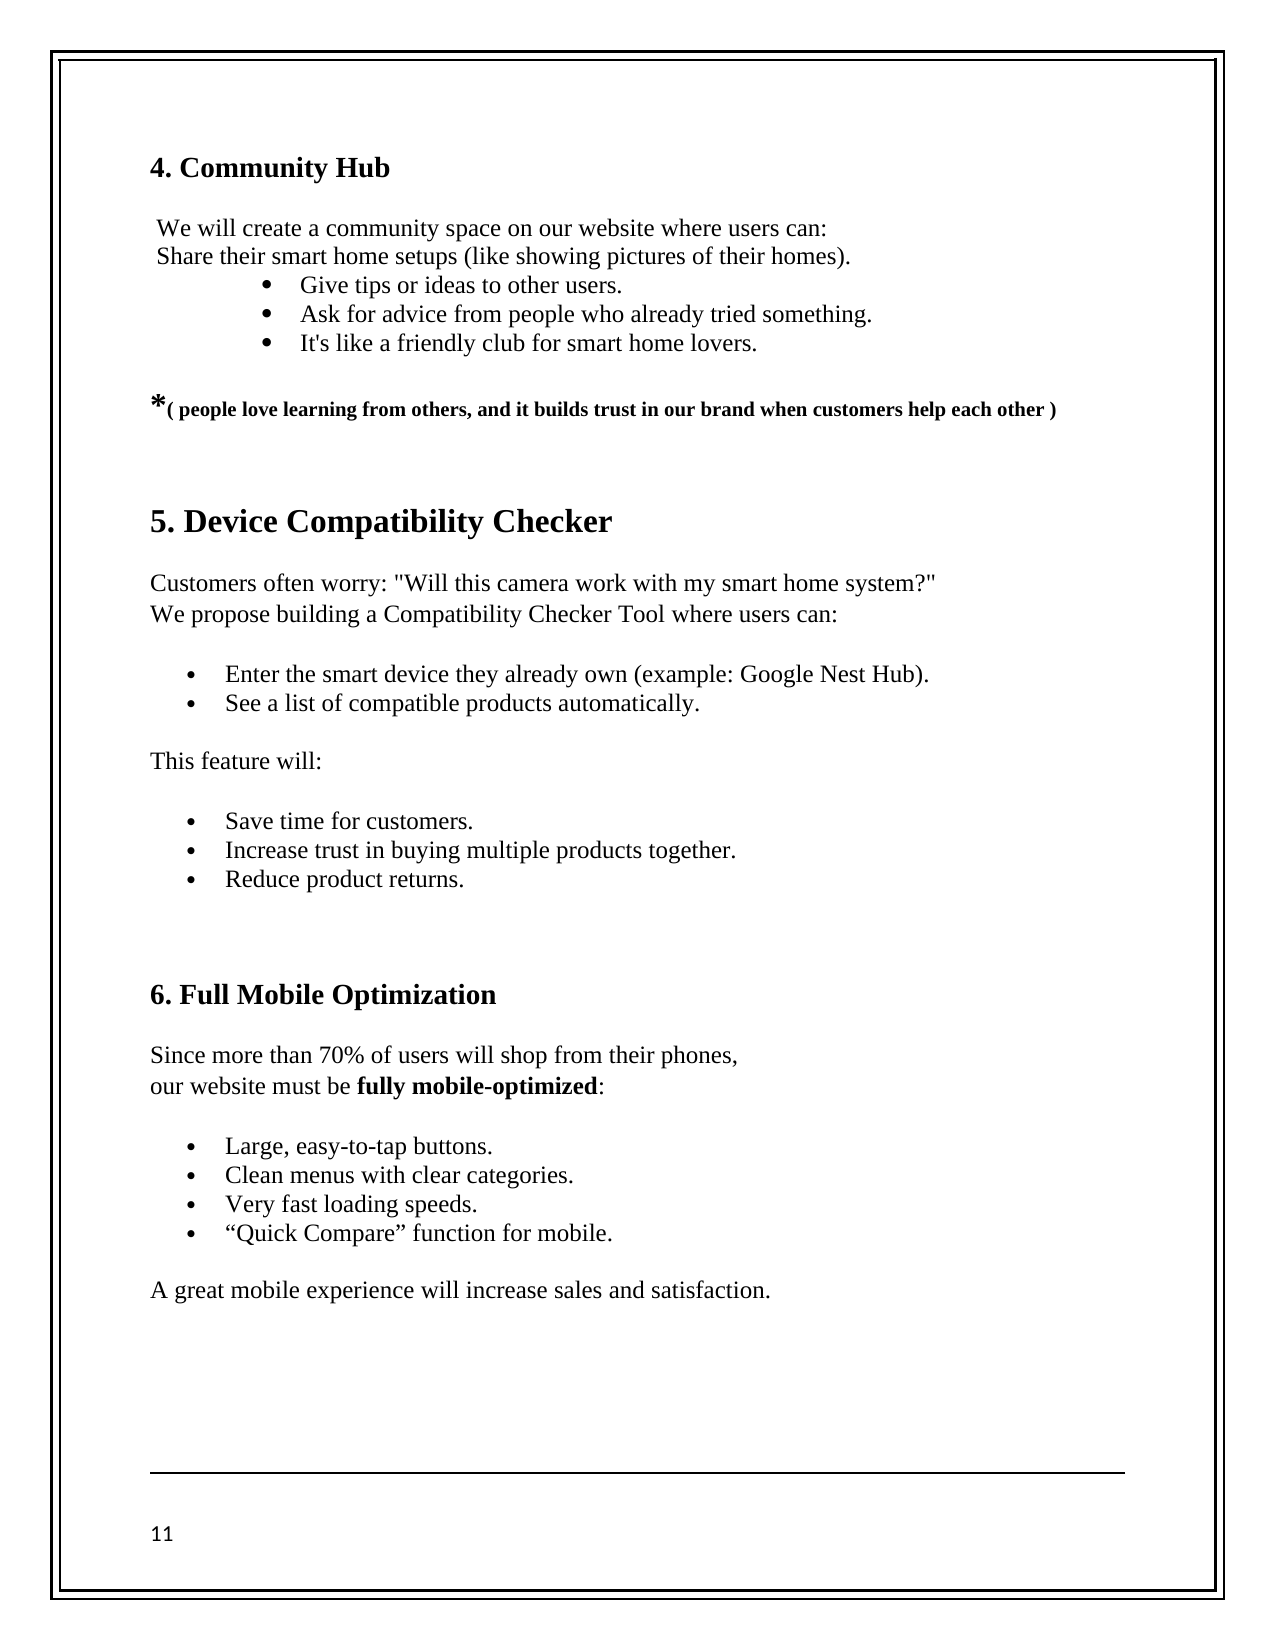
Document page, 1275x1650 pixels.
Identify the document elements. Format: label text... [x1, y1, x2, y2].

list Large, easy-to-tap buttons. [187, 1131, 1125, 1160]
list Give tips or ideas to other users. [262, 270, 1125, 299]
list Enter the smart device they already own (example: Google Nest Hub). [187, 659, 1125, 688]
text Share their smart home setups (like showing pictures of their homes). [150, 241, 1125, 270]
list Increase trust in buying multiple products together. [187, 835, 1125, 864]
text We will create a community space on our website where users can: [150, 213, 1125, 241]
text A great mobile experience will increase sales and satisfaction. [150, 1276, 1125, 1304]
list “Quick Compare” function for mobile. [187, 1218, 1125, 1246]
list See a list of compatible products automatically. [187, 688, 1125, 717]
list Ask for advice from people who already tried something. [262, 299, 1125, 328]
subtitle 5. Device Compatibility Checker [150, 501, 1125, 539]
list Very fast loading speeds. [187, 1189, 1125, 1218]
subtitle 4. Community Hub [150, 150, 1125, 183]
text Since more than 70% of users will shop from their phones, our website must be fully mobile-optimized: [150, 1040, 1125, 1100]
subtitle 6. Full Mobile Optimization [150, 977, 1125, 1011]
list Clean menus with clear categories. [187, 1160, 1125, 1189]
text *( people love learning from others, and it builds trust in our brand when customers help each other ) [150, 385, 1125, 423]
list It's like a friendly club for smart home lovers. [262, 328, 1125, 356]
text This feature will: [150, 746, 1125, 775]
list Save time for customers. [187, 806, 1125, 835]
text Customers often worry: "Will this camera work with my smart home system?" We propose building a Compatibility Checker Tool where users can: [150, 568, 1125, 628]
list Reduce product returns. [187, 864, 1125, 893]
